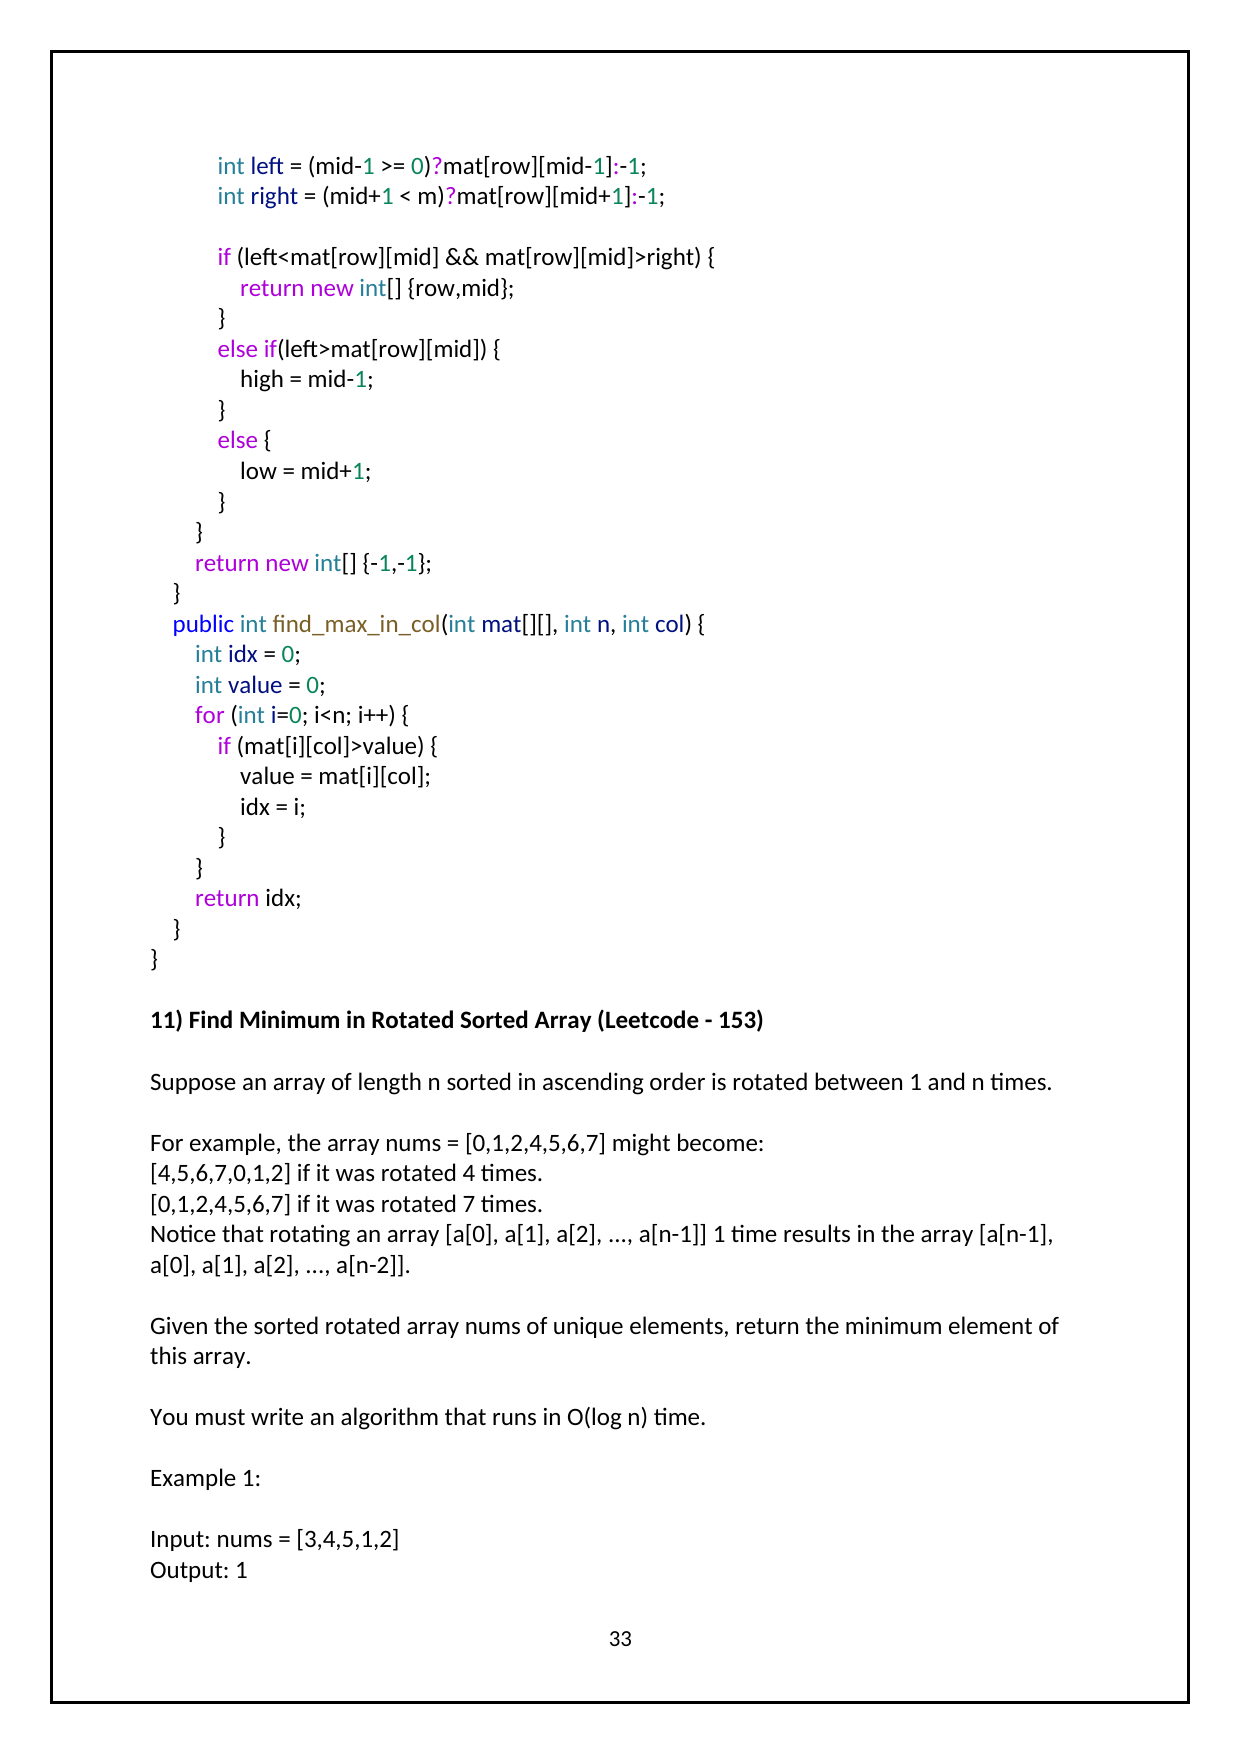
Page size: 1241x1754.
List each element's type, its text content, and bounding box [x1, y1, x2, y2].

text } [150, 852, 1090, 882]
text for (int i=0; i<n; i++) { [150, 699, 1090, 730]
text int right = (mid+1 < m)?mat[row][mid+1]:-1; [150, 181, 1090, 211]
text int value = 0; [150, 669, 1090, 699]
text else if(left>mat[row][mid]) { [150, 333, 1090, 364]
text public int find_max_in_col(int mat[][], int n, int col) { [150, 608, 1090, 638]
text Given the sorted rotated array nums of unique elements, return the minimum element of this array. [150, 1310, 1090, 1371]
text [4,5,6,7,0,1,2] if it was rotated 4 times. [150, 1157, 1090, 1188]
text else { [150, 425, 1090, 455]
text } [150, 486, 1090, 516]
text Suppose an array of length n sorted in ascending order is rotated between 1 and n times. [150, 1066, 1090, 1096]
text } [150, 303, 1090, 333]
text if (mat[i][col]>value) { [150, 730, 1090, 760]
text low = mid+1; [150, 455, 1090, 486]
text Example 1: [150, 1462, 1090, 1493]
text Input: nums = [3,4,5,1,2] [150, 1523, 1090, 1554]
text return new int[] {-1,-1}; [150, 547, 1090, 577]
text return new int[] {row,mid}; [150, 272, 1090, 303]
text return idx; [150, 882, 1090, 913]
text high = mid-1; [150, 364, 1090, 394]
text } [150, 516, 1090, 547]
text int idx = 0; [150, 638, 1090, 669]
text You must write an algorithm that runs in O(log n) time. [150, 1401, 1090, 1432]
text 11) Find Minimum in Rotated Sorted Array (Leetcode - 153) [150, 1004, 1090, 1035]
text } [150, 394, 1090, 425]
text [0,1,2,4,5,6,7] if it was rotated 7 times. [150, 1188, 1090, 1218]
text } [150, 821, 1090, 852]
text int left = (mid-1 >= 0)?mat[row][mid-1]:-1; [150, 150, 1090, 181]
text idx = i; [150, 791, 1090, 821]
text For example, the array nums = [0,1,2,4,5,6,7] might become: [150, 1127, 1090, 1157]
text value = mat[i][col]; [150, 760, 1090, 791]
text Notice that rotating an array [a[0], a[1], a[2], ..., a[n-1]] 1 time results in the array [a[n-1], a[0], a[1], a[2], ..., a[n-2]]. [150, 1218, 1090, 1279]
text } [150, 577, 1090, 608]
text Output: 1 [150, 1554, 1090, 1584]
text } [150, 943, 1090, 974]
text } [150, 913, 1090, 943]
text if (left<mat[row][mid] && mat[row][mid]>right) { [150, 242, 1090, 272]
